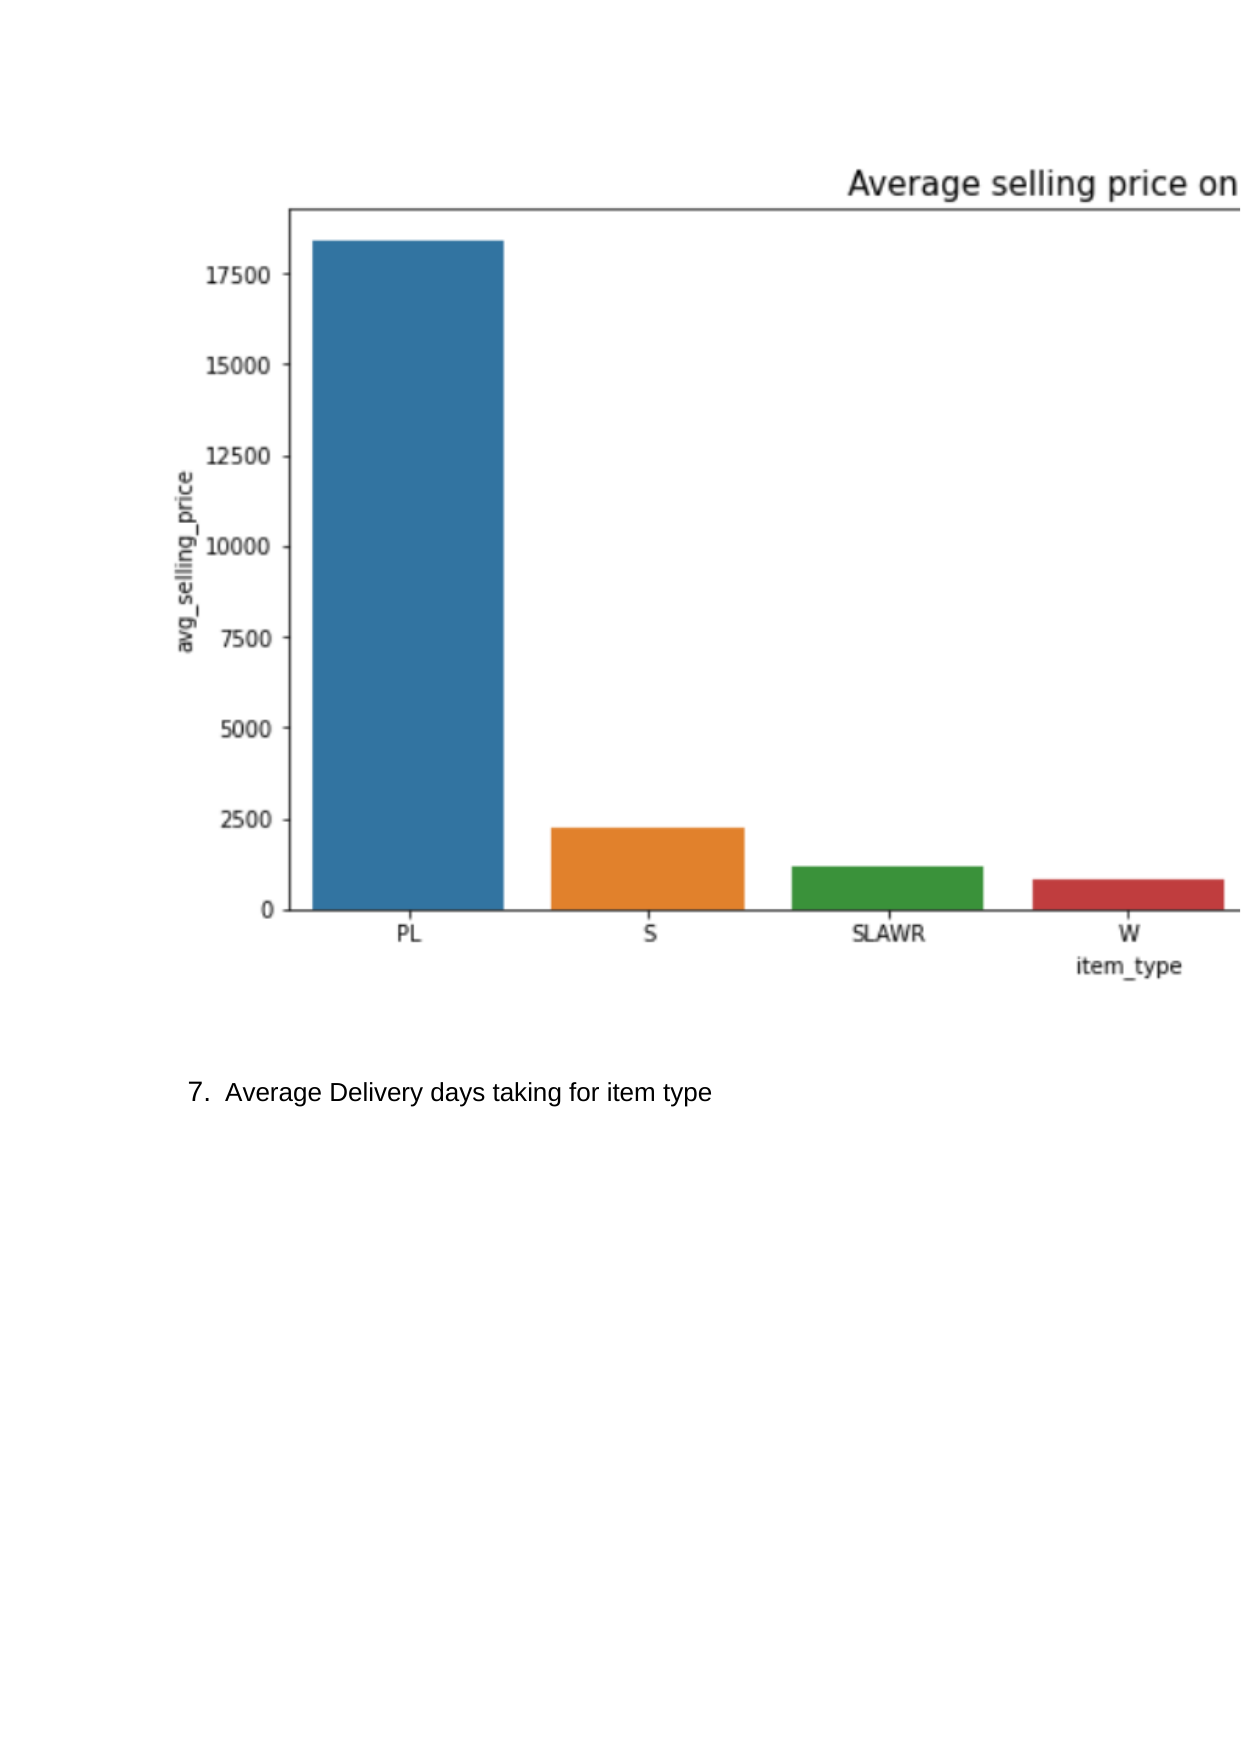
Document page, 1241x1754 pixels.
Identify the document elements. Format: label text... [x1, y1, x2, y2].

picture [150, 150, 1241, 1008]
list Average Delivery days taking for item type [225, 1075, 1090, 1108]
